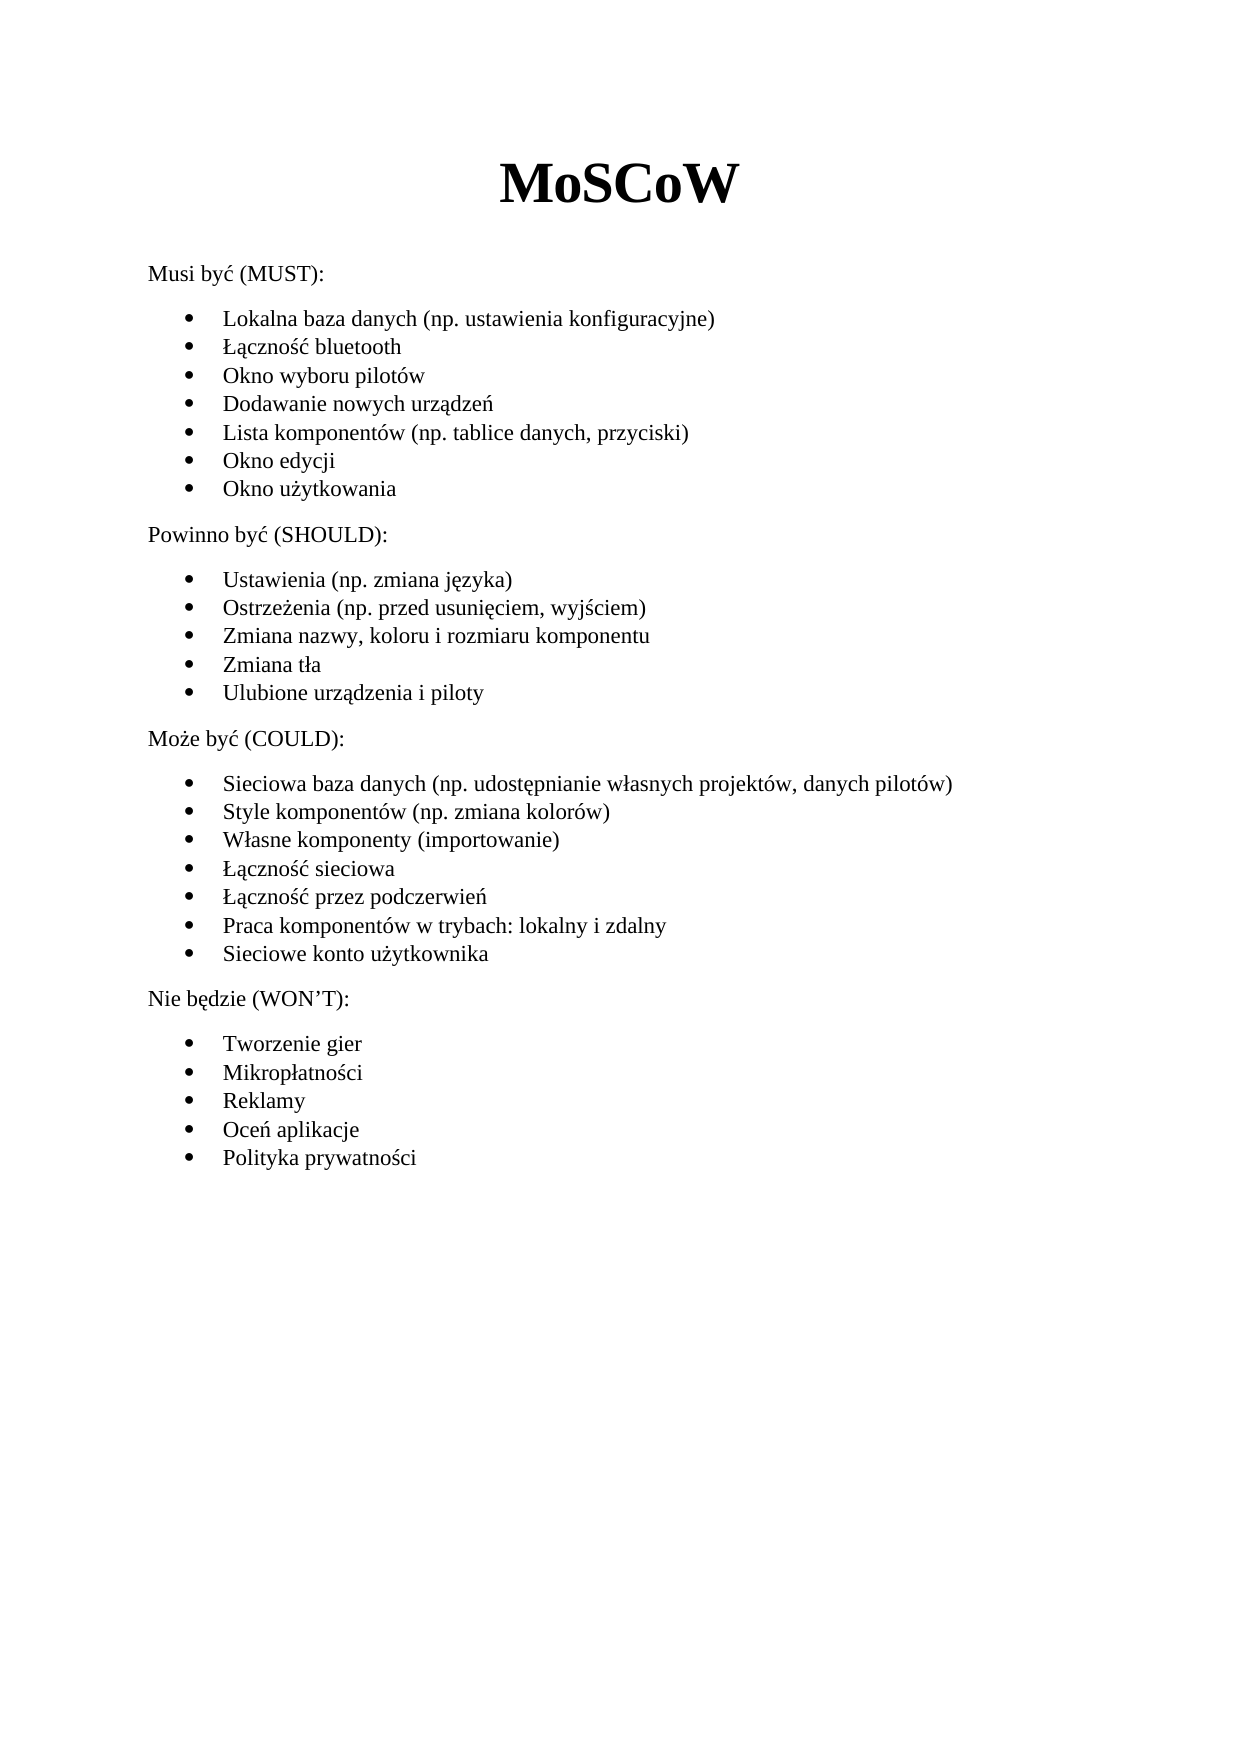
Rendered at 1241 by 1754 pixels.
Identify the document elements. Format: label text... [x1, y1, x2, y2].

list Oceń aplikacje [185, 1116, 1093, 1142]
list Ulubione urządzenia i piloty [185, 679, 1093, 706]
list Łączność przez podczerwień [185, 883, 1093, 910]
list Ustawienia (np. zmiana języka) [185, 566, 1093, 592]
list Dodawanie nowych urządzeń [185, 390, 1093, 417]
text Musi być (MUST): [148, 260, 1093, 286]
list Zmiana nazwy, koloru i rozmiaru komponentu [185, 623, 1093, 649]
list Okno wyboru pilotów [185, 362, 1093, 388]
list Zmiana tła [185, 651, 1093, 677]
list Polityka prywatności [185, 1144, 1093, 1171]
list Style komponentów (np. zmiana kolorów) [185, 798, 1093, 824]
list Okno użytkowania [185, 476, 1093, 502]
list Lista komponentów (np. tablice danych, przyciski) [185, 419, 1093, 445]
list Sieciowe konto użytkownika [185, 940, 1093, 967]
text Powinno być (SHOULD): [148, 521, 1093, 547]
list Własne komponenty (importowanie) [185, 827, 1093, 853]
list Mikropłatności [185, 1059, 1093, 1085]
list Tworzenie gier [185, 1031, 1093, 1057]
list Okno edycji [185, 447, 1093, 473]
list Reklamy [185, 1087, 1093, 1114]
list Sieciowa baza danych (np. udostępnianie własnych projektów, danych pilotów) [185, 770, 1093, 796]
list Praca komponentów w trybach: lokalny i zdalny [185, 912, 1093, 938]
list Łączność bluetooth [185, 333, 1093, 360]
list Lokalna baza danych (np. ustawienia konfiguracyjne) [185, 305, 1093, 331]
text Nie będzie (WON’T): [148, 985, 1093, 1012]
text Może być (COULD): [148, 724, 1093, 751]
list Ostrzeżenia (np. przed usunięciem, wyjściem) [185, 594, 1093, 621]
title MoSCoW [148, 148, 1093, 215]
list Łączność sieciowa [185, 855, 1093, 881]
